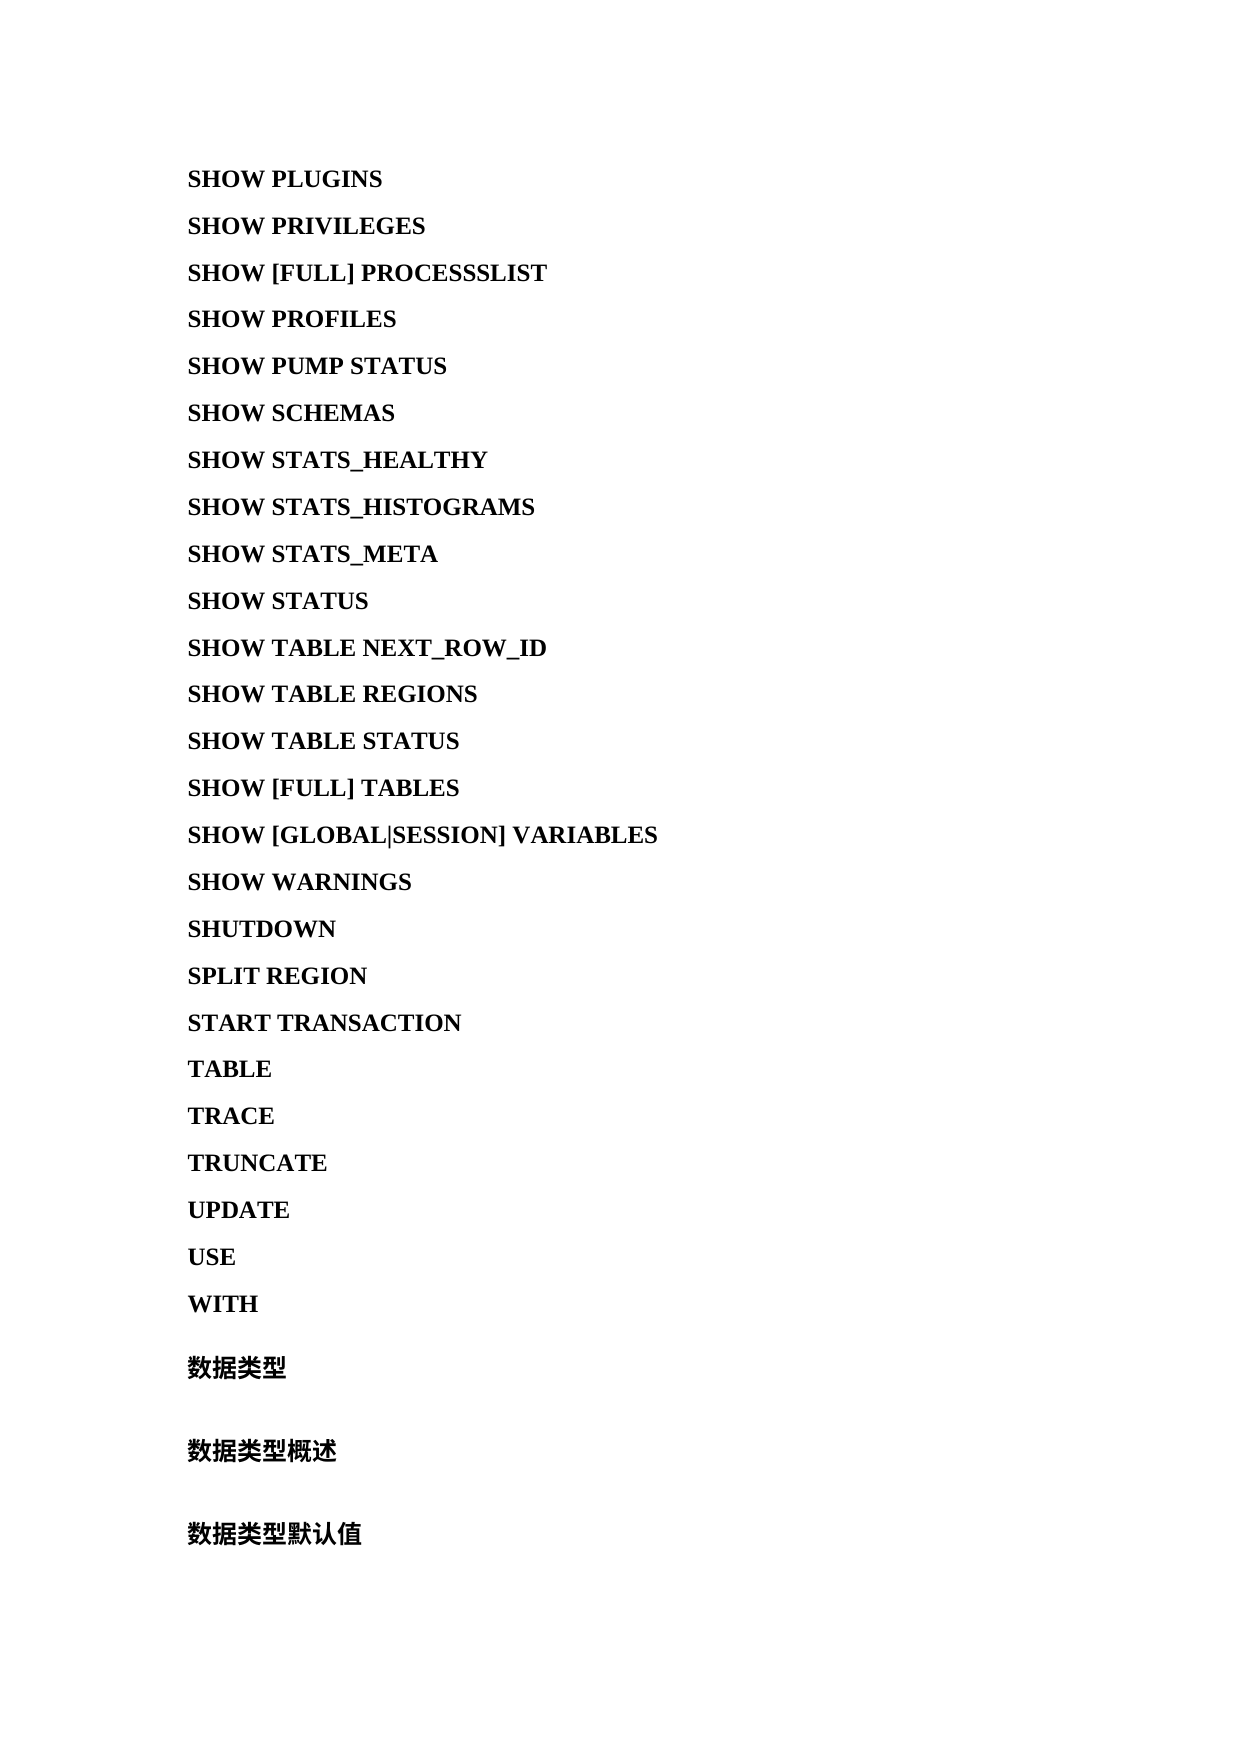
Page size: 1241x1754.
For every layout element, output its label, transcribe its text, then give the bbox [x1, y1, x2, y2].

subtitle TRUNCATE [187, 1146, 1053, 1179]
subtitle SHOW WARNINGS [187, 865, 1053, 898]
subtitle SHOW TABLE NEXT_ROW_ID [187, 631, 1053, 663]
subtitle SHOW PRIVILEGES [187, 209, 1053, 241]
subtitle SHOW STATS_HISTOGRAMS [187, 490, 1053, 523]
subtitle SHOW STATS_HEALTHY [187, 443, 1053, 476]
subtitle SHUTDOWN [187, 912, 1053, 944]
subtitle SHOW [GLOBAL|SESSION] VARIABLES [187, 818, 1053, 851]
subtitle SHOW PUMP STATUS [187, 349, 1053, 382]
subtitle WITH [187, 1287, 1053, 1319]
subtitle SHOW TABLE REGIONS [187, 678, 1053, 710]
subtitle 数据类型默认值 [187, 1500, 1053, 1565]
subtitle SHOW [FULL] PROCESSSLIST [187, 256, 1053, 288]
subtitle 数据类型 [187, 1334, 1053, 1399]
subtitle SHOW SCHEMAS [187, 396, 1053, 429]
subtitle START TRANSACTION [187, 1006, 1053, 1038]
subtitle SHOW [FULL] TABLES [187, 771, 1053, 804]
subtitle SHOW TABLE STATUS [187, 724, 1053, 757]
subtitle TRACE [187, 1099, 1053, 1132]
subtitle USE [187, 1240, 1053, 1273]
subtitle SHOW PLUGINS [187, 162, 1053, 194]
subtitle SHOW STATS_META [187, 537, 1053, 569]
subtitle SPLIT REGION [187, 959, 1053, 991]
subtitle SHOW STATUS [187, 584, 1053, 616]
subtitle UPDATE [187, 1193, 1053, 1226]
subtitle SHOW PROFILES [187, 303, 1053, 335]
subtitle TABLE [187, 1053, 1053, 1085]
subtitle 数据类型概述 [187, 1417, 1053, 1482]
